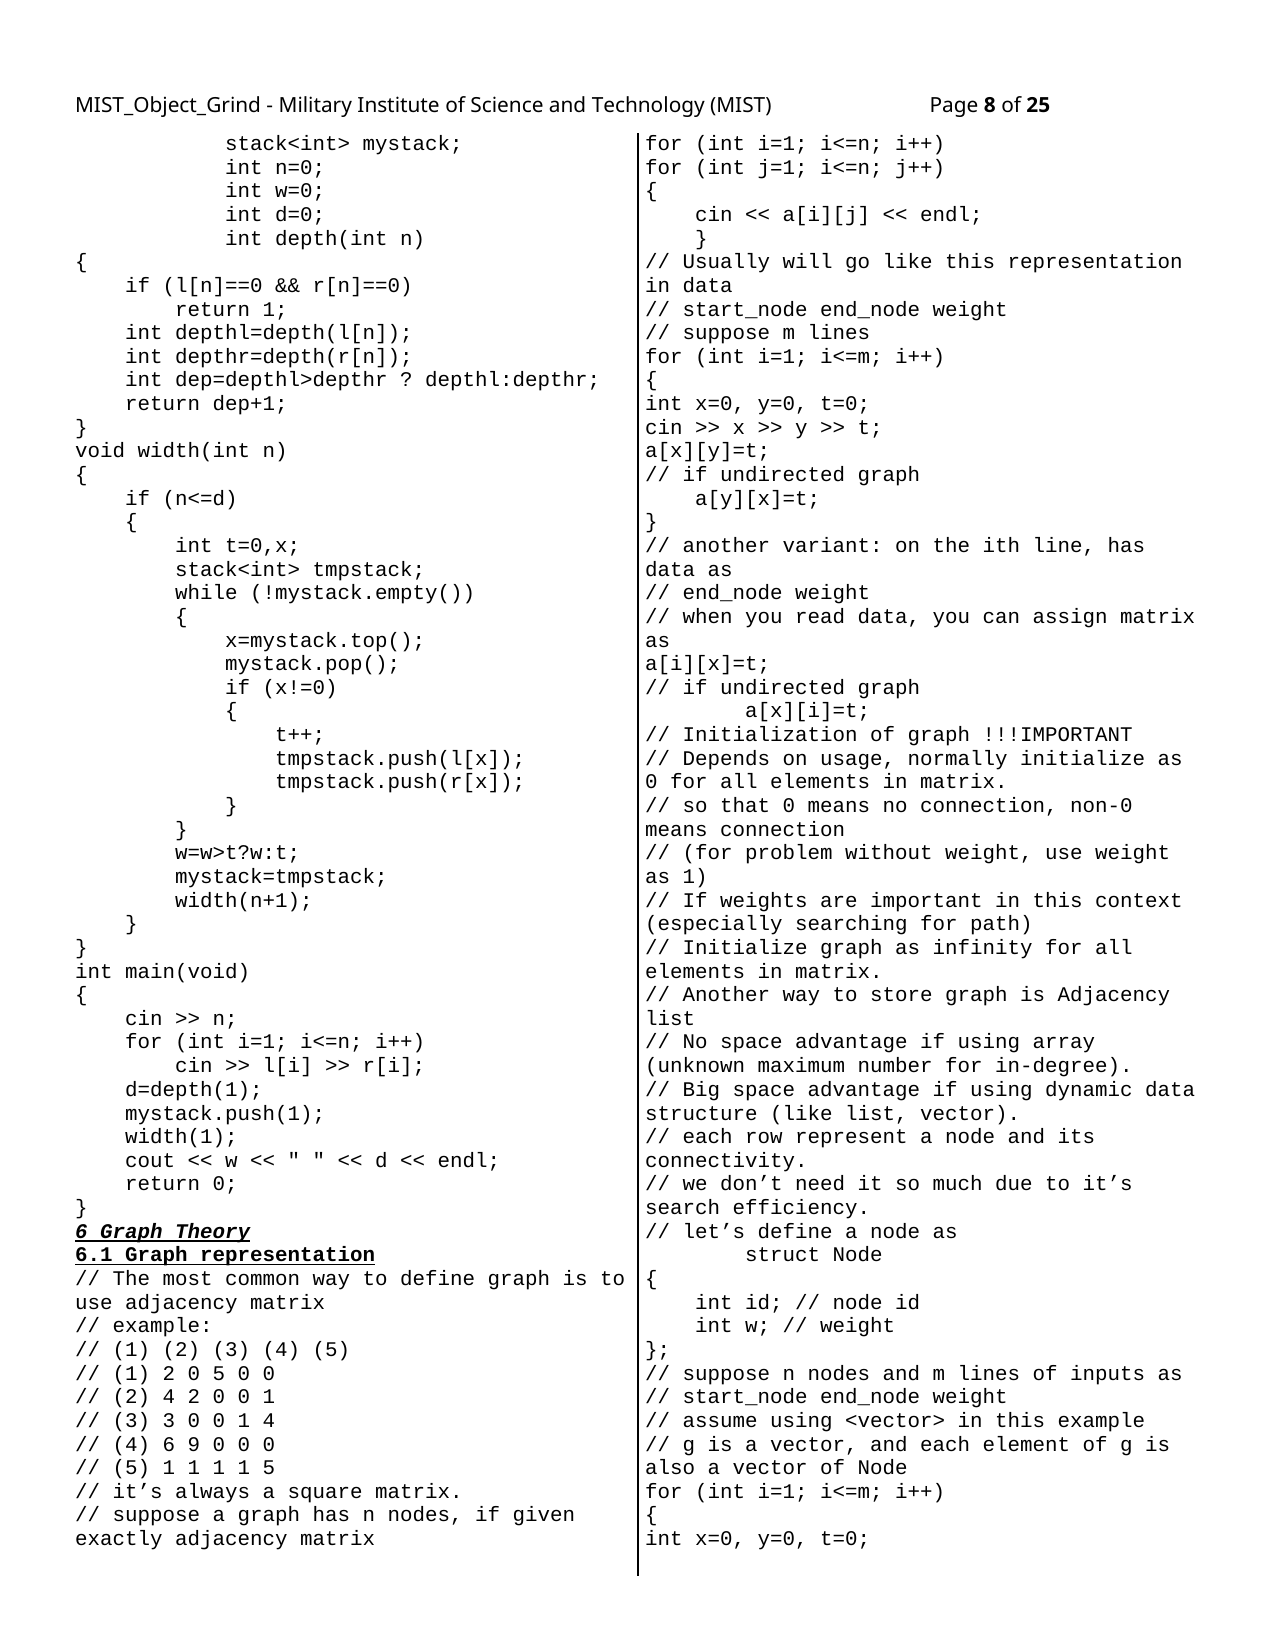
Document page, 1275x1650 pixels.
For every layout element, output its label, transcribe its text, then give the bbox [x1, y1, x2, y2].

text // it’s always a square matrix. [75, 1481, 630, 1504]
text int w=0; [75, 180, 630, 204]
text t++; [75, 724, 630, 748]
text int main(void) [75, 961, 630, 984]
text a[x][i]=t; [645, 701, 1200, 724]
text mystack=tmpstack; [75, 866, 630, 890]
text int d=0; [75, 204, 630, 228]
text { [645, 369, 1200, 393]
text for (int i=1; i<=n; i++) [645, 133, 1200, 157]
text // if undirected graph [645, 464, 1200, 488]
text int depthr=depth(r[n]); [75, 346, 630, 369]
text if (x!=0) [75, 677, 630, 701]
text d=depth(1); [75, 1079, 630, 1102]
text // (3) 3 0 0 1 4 [75, 1410, 630, 1433]
text { [75, 464, 630, 488]
text { [75, 984, 630, 1008]
text { [75, 511, 630, 535]
text int depth(int n) [75, 228, 630, 251]
text // we don’t need it so much due to it’s search efficiency. [645, 1173, 1200, 1221]
text tmpstack.push(l[x]); [75, 748, 630, 771]
text // If weights are important in this context (especially searching for path) [645, 890, 1200, 937]
text for (int i=1; i<=n; i++) [75, 1032, 630, 1055]
text } [75, 937, 630, 961]
text // let’s define a node as [645, 1221, 1200, 1244]
text // if undirected graph [645, 677, 1200, 701]
text // end_node weight [645, 582, 1200, 606]
text a[x][y]=t; [645, 440, 1200, 464]
text return dep+1; [75, 393, 630, 417]
text int x=0, y=0, t=0; [645, 393, 1200, 417]
text return 0; [75, 1173, 630, 1197]
text // (1) 2 0 5 0 0 [75, 1363, 630, 1386]
text // suppose m lines [645, 322, 1200, 346]
text // assume using <vector> in this example [645, 1410, 1200, 1433]
text // Big space advantage if using dynamic data structure (like list, vector). [645, 1079, 1200, 1126]
text } [75, 819, 630, 842]
text // so that 0 means no connection, non-0 means connection [645, 795, 1200, 842]
text int w; // weight [645, 1315, 1200, 1339]
text { [75, 251, 630, 275]
text 6.1 Graph representation [75, 1244, 630, 1268]
text a[y][x]=t; [645, 488, 1200, 511]
text width(n+1); [75, 890, 630, 913]
text for (int j=1; i<=n; j++) [645, 157, 1200, 180]
text // when you read data, you can assign matrix as [645, 606, 1200, 653]
text void width(int n) [75, 440, 630, 464]
text } [75, 795, 630, 819]
text if (l[n]==0 && r[n]==0) [75, 275, 630, 298]
text { [75, 701, 630, 724]
text mystack.pop(); [75, 653, 630, 677]
text cin >> n; [75, 1008, 630, 1032]
text a[i][x]=t; [645, 653, 1200, 677]
text { [645, 1504, 1200, 1528]
text { [75, 606, 630, 629]
text stack<int> tmpstack; [75, 559, 630, 582]
text x=mystack.top(); [75, 629, 630, 653]
text int n=0; [75, 157, 630, 180]
text // Another way to store graph is Adjacency list [645, 984, 1200, 1032]
text cout << w << " " << d << endl; [75, 1150, 630, 1173]
text int depthl=depth(l[n]); [75, 322, 630, 346]
text tmpstack.push(r[x]); [75, 771, 630, 795]
text }; [645, 1339, 1200, 1363]
text // example: [75, 1315, 630, 1339]
text // (4) 6 9 0 0 0 [75, 1433, 630, 1457]
text for (int i=1; i<=m; i++) [645, 346, 1200, 369]
text // start_node end_node weight [645, 1386, 1200, 1410]
text int id; // node id [645, 1292, 1200, 1315]
text // suppose a graph has n nodes, if given exactly adjacency matrix [75, 1504, 630, 1552]
text // Depends on usage, normally initialize as 0 for all elements in matrix. [645, 748, 1200, 795]
text 6 Graph Theory [75, 1221, 630, 1244]
text // (5) 1 1 1 1 5 [75, 1457, 630, 1481]
text { [645, 180, 1200, 204]
text cin << a[i][j] << endl; [645, 204, 1200, 228]
text } [645, 511, 1200, 535]
text // Initialize graph as infinity for all elements in matrix. [645, 937, 1200, 984]
text } [75, 417, 630, 440]
text // Usually will go like this representation in data [645, 251, 1200, 298]
text // Initialization of graph !!!IMPORTANT [645, 724, 1200, 748]
text // suppose n nodes and m lines of inputs as [645, 1363, 1200, 1386]
text // The most common way to define graph is to use adjacency matrix [75, 1268, 630, 1315]
text } [75, 913, 630, 937]
text stack<int> mystack; [75, 133, 630, 157]
text int t=0,x; [75, 535, 630, 559]
text // g is a vector, and each element of g is also a vector of Node [645, 1433, 1200, 1481]
text struct Node [645, 1244, 1200, 1268]
text for (int i=1; i<=m; i++) [645, 1481, 1200, 1504]
text int x=0, y=0, t=0; [645, 1528, 1200, 1552]
text { [645, 1268, 1200, 1292]
text if (n<=d) [75, 488, 630, 511]
text } [645, 228, 1200, 251]
text mystack.push(1); [75, 1102, 630, 1126]
text // another variant: on the ith line, has data as [645, 535, 1200, 582]
text // start_node end_node weight [645, 298, 1200, 322]
text cin >> x >> y >> t; [645, 417, 1200, 440]
text while (!mystack.empty()) [75, 582, 630, 606]
text // each row represent a node and its connectivity. [645, 1126, 1200, 1173]
text int dep=depthl>depthr ? depthl:depthr; [75, 369, 630, 393]
text // No space advantage if using array (unknown maximum number for in-degree). [645, 1032, 1200, 1079]
text } [75, 1197, 630, 1221]
text return 1; [75, 298, 630, 322]
text w=w>t?w:t; [75, 842, 630, 866]
text cin >> l[i] >> r[i]; [75, 1055, 630, 1079]
text width(1); [75, 1126, 630, 1150]
text // (2) 4 2 0 0 1 [75, 1386, 630, 1410]
text // (1) (2) (3) (4) (5) [75, 1339, 630, 1363]
text // (for problem without weight, use weight as 1) [645, 842, 1200, 890]
